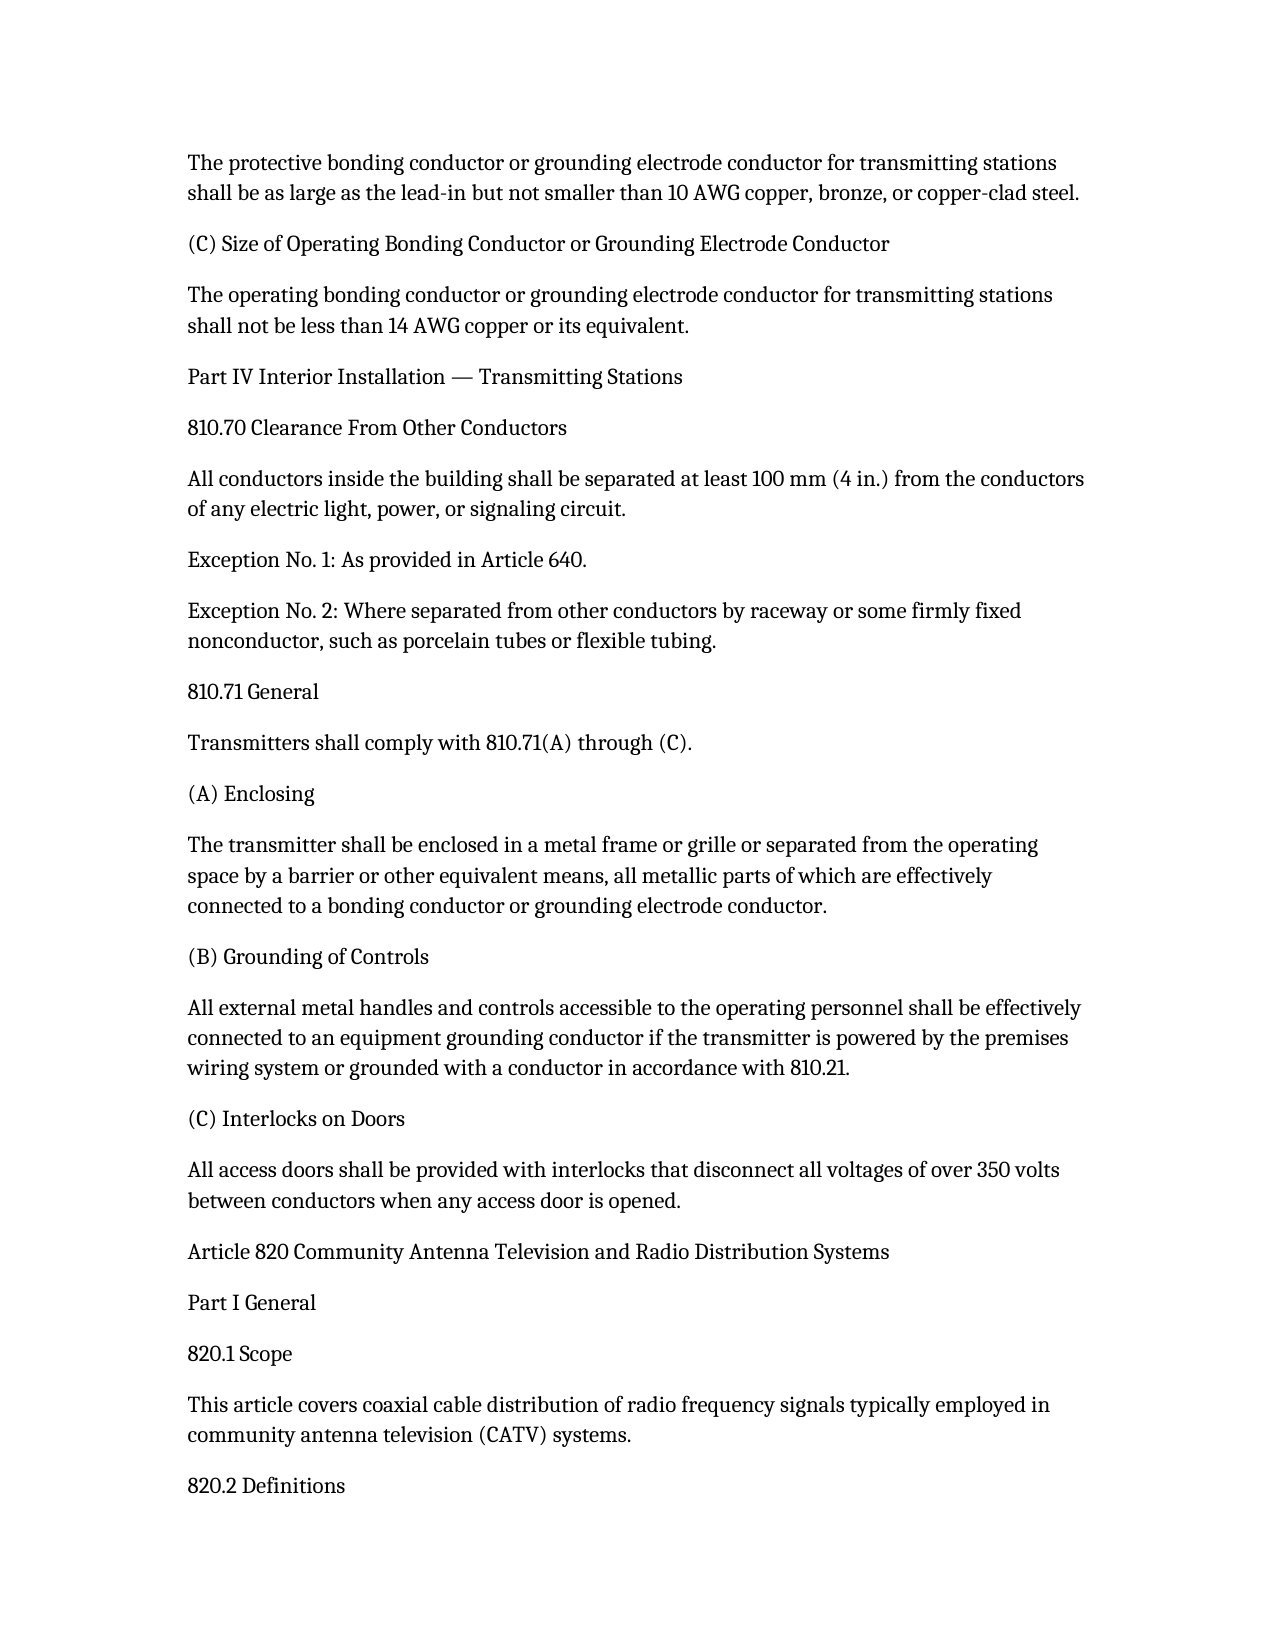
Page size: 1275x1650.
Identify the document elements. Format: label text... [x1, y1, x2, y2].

text 810.71 General [187, 679, 1087, 706]
text (C) Size of Operating Bonding Conductor or Grounding Electrode Conductor [187, 231, 1087, 258]
text 820.1 Scope [187, 1341, 1087, 1367]
text The operating bonding conductor or grounding electrode conductor for transmitting stations shall not be less than 14 AWG copper or its equivalent. [187, 282, 1087, 339]
text The protective bonding conductor or grounding electrode conductor for transmitting stations shall be as large as the lead-in but not smaller than 10 AWG copper, bronze, or copper-clad steel. [187, 150, 1087, 207]
text Part I General [187, 1289, 1087, 1316]
text All conductors inside the building shall be separated at least 100 mm (4 in.) from the conductors of any electric light, power, or signaling circuit. [187, 466, 1087, 522]
text Exception No. 2: Where separated from other conductors by raceway or some firmly fixed nonconductor, such as porcelain tubes or flexible tubing. [187, 598, 1087, 654]
text (B) Grounding of Controls [187, 944, 1087, 970]
text All external metal handles and controls accessible to the operating personnel shall be effectively connected to an equipment grounding conductor if the transmitter is powered by the premises wiring system or grounded with a conductor in accordance with 810.21. [187, 995, 1087, 1082]
text (C) Interlocks on Doors [187, 1106, 1087, 1133]
text Exception No. 1: As provided in Article 640. [187, 547, 1087, 573]
text Transmitters shall comply with 810.71(A) through (C). [187, 730, 1087, 757]
text 820.2 Definitions [187, 1473, 1087, 1499]
text This article covers coaxial cable distribution of radio frequency signals typically employed in community antenna television (CATV) systems. [187, 1392, 1087, 1448]
text 810.70 Clearance From Other Conductors [187, 414, 1087, 441]
text (A) Enclosing [187, 781, 1087, 808]
text Part IV Interior Installation — Transmitting Stations [187, 363, 1087, 390]
text Article 820 Community Antenna Television and Radio Distribution Systems [187, 1238, 1087, 1265]
text The transmitter shall be enclosed in a metal frame or grille or separated from the operating space by a barrier or other equivalent means, all metallic parts of which are effectively connected to a bonding conductor or grounding electrode conductor. [187, 832, 1087, 919]
text All access doors shall be provided with interlocks that disconnect all voltages of over 350 volts between conductors when any access door is opened. [187, 1157, 1087, 1214]
